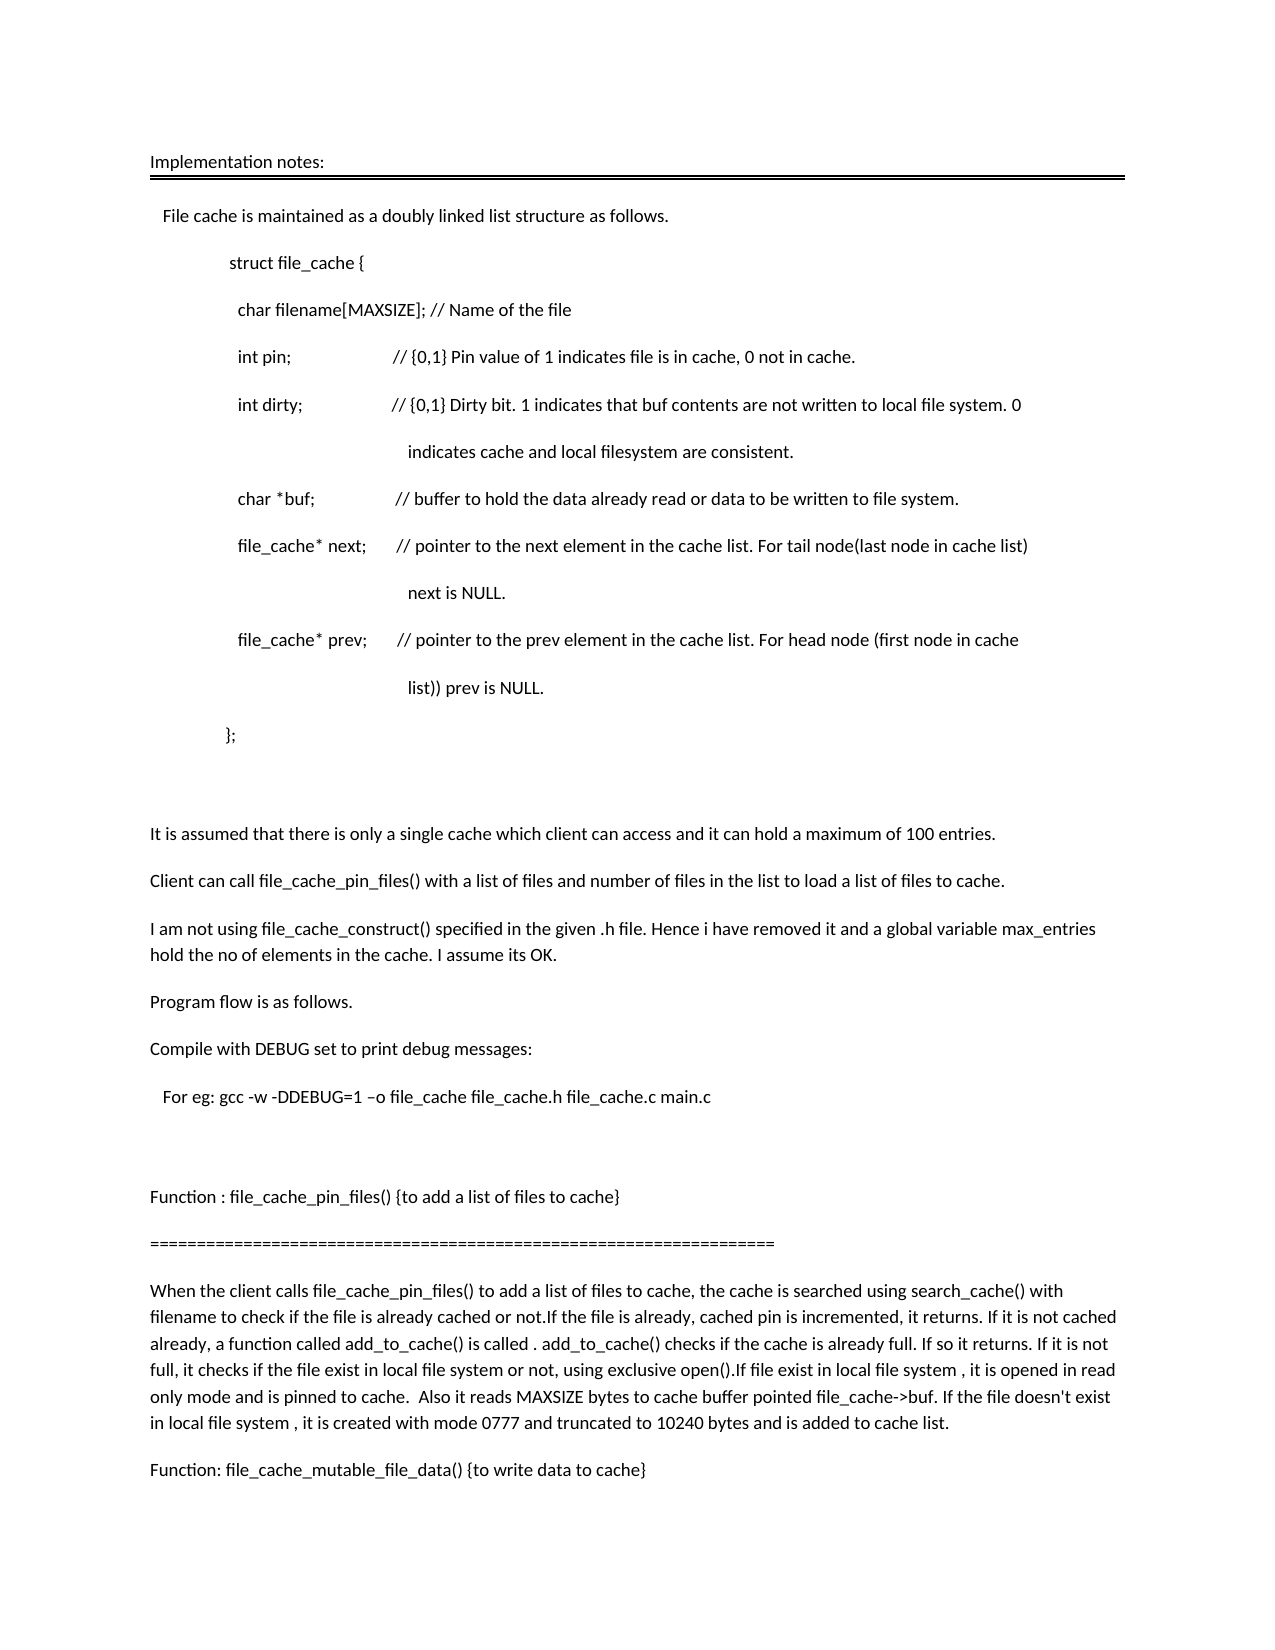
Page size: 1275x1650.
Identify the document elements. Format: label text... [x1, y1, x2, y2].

text Program flow is as follows. [150, 990, 1125, 1013]
text }; [150, 723, 1125, 746]
text It is assumed that there is only a single cache which client can access and it can hold a maximum of 100 entries. [150, 822, 1125, 845]
text When the client calls file_cache_pin_files() to add a list of files to cache, the cache is searched using search_cache() with filename to check if the file is already cached or not.If the file is already, cached pin is incremented, it returns. If it is not cached already, a function called add_to_cache() is called . add_to_cache() checks if the cache is already full. If so it returns. If it is not full, it checks if the file exist in local file system or not, using exclusive open().If file exist in local file system , it is opened in read only mode and is pinned to cache. Also it reads MAXSIZE bytes to cache buffer pointed file_cache->buf. If the file doesn't exist in local file system , it is created with mode 0777 and truncated to 10240 bytes and is added to cache list. [150, 1279, 1125, 1434]
text File cache is maintained as a doubly linked list structure as follows. [150, 204, 1125, 227]
text file_cache* next; // pointer to the next element in the cache list. For tail node(last node in cache list) [150, 534, 1125, 557]
text list)) prev is NULL. [150, 676, 1125, 699]
text file_cache* prev; // pointer to the prev element in the cache list. For head node (first node in cache [150, 629, 1125, 652]
text Function: file_cache_mutable_file_data() {to write data to cache} [150, 1458, 1125, 1481]
text Implementation notes: [150, 150, 1125, 175]
text int pin; // {0,1} Pin value of 1 indicates file is in cache, 0 not in cache. [150, 346, 1125, 368]
text For eg: gcc -w -DDEBUG=1 –o file_cache file_cache.h file_cache.c main.c [150, 1085, 1125, 1108]
text indicates cache and local filesystem are consistent. [150, 440, 1125, 463]
text =================================================================== [150, 1232, 1125, 1255]
text int dirty; // {0,1} Dirty bit. 1 indicates that buf contents are not written to local file system. 0 [150, 393, 1125, 416]
text char *buf; // buffer to hold the data already read or data to be written to file system. [150, 487, 1125, 510]
text char filename[MAXSIZE]; // Name of the file [150, 298, 1125, 321]
text Compile with DEBUG set to print debug messages: [150, 1038, 1125, 1061]
text next is NULL. [150, 581, 1125, 604]
text Client can call file_cache_pin_files() with a list of files and number of files in the list to load a list of files to cache. [150, 870, 1125, 893]
text I am not using file_cache_construct() specified in the given .h file. Hence i have removed it and a global variable max_entries hold the no of elements in the cache. I assume its OK. [150, 917, 1125, 966]
text Function : file_cache_pin_files() {to add a list of files to cache} [150, 1185, 1125, 1208]
text struct file_cache { [150, 251, 1125, 274]
